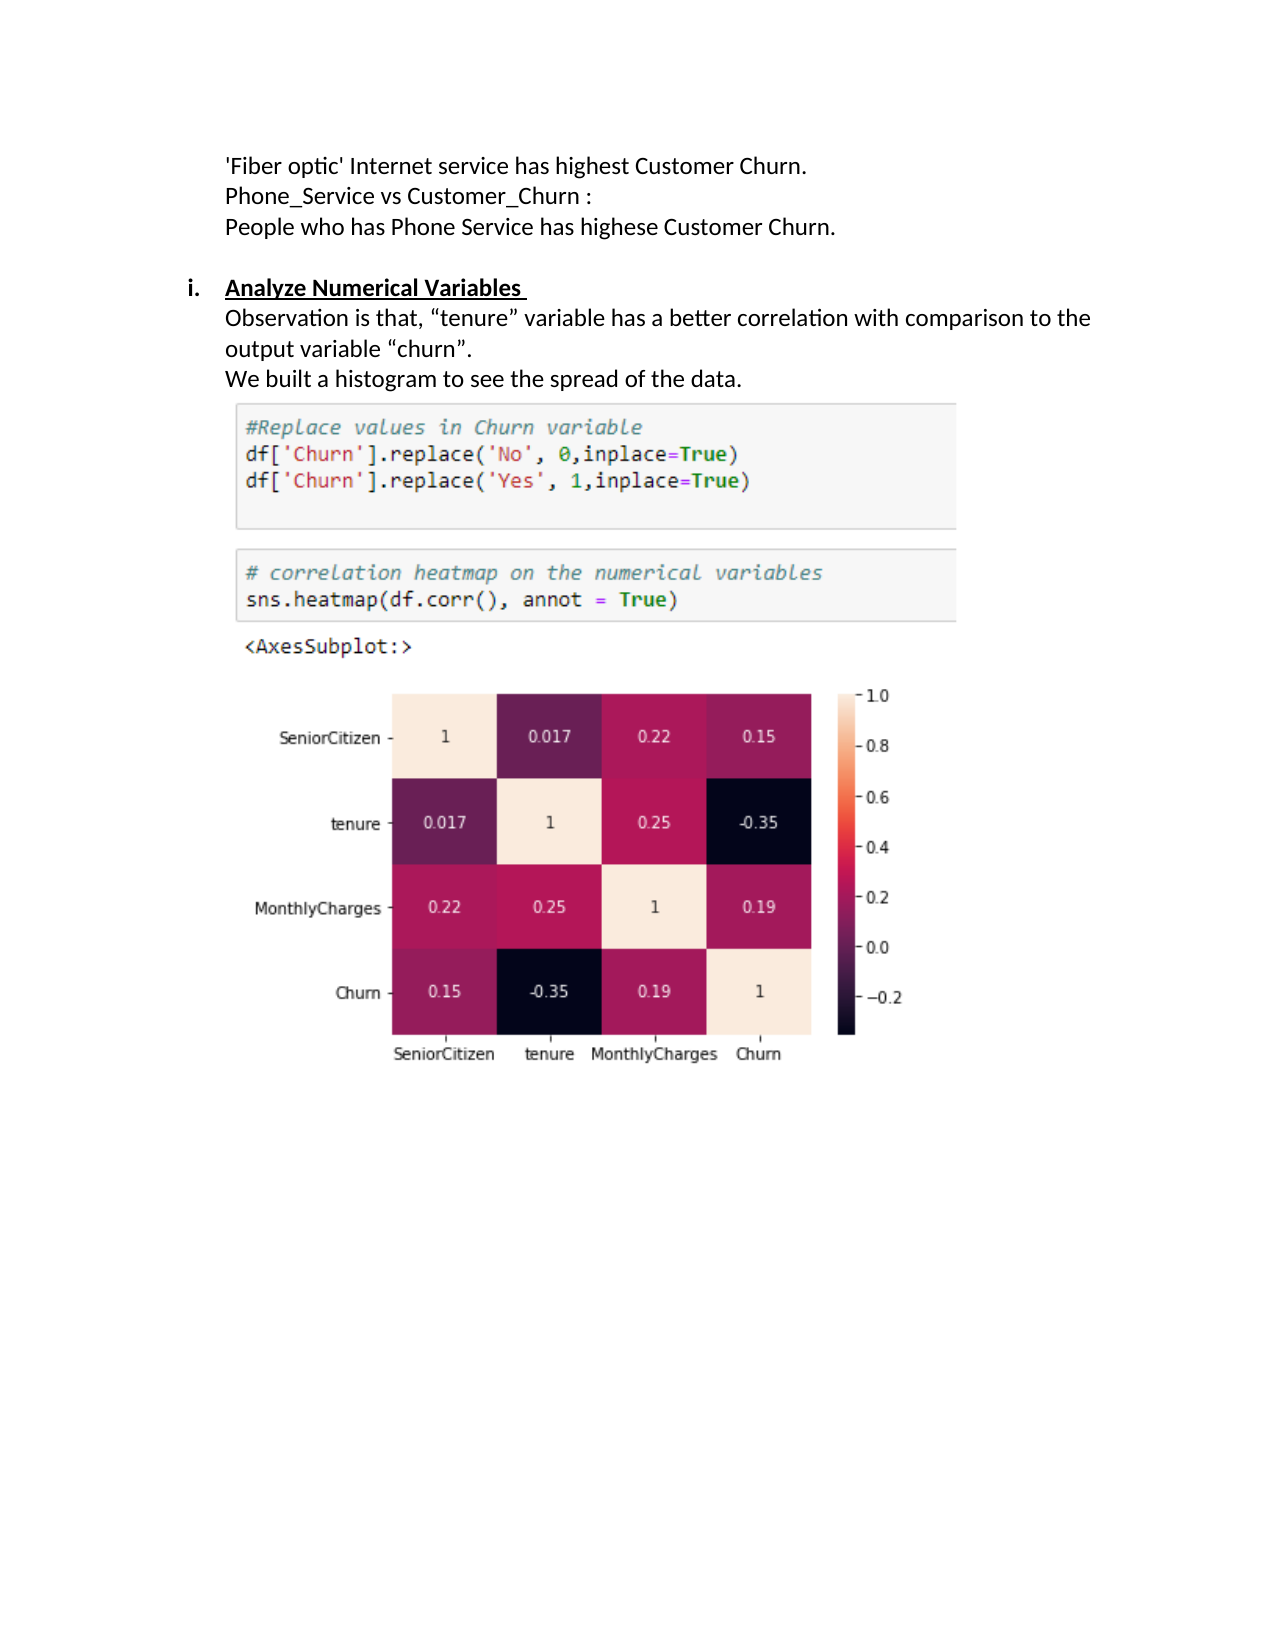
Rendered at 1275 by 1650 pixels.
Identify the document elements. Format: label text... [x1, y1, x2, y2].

list Analyze Numerical Variables [187, 272, 1125, 303]
text We built a histogram to see the spread of the data. [225, 364, 1125, 394]
text Phone_Service vs Customer_Churn : [225, 181, 1125, 211]
text Observation is that, “tenure” variable has a better correlation with comparison to the output variable “churn”. [225, 303, 1125, 364]
text People who has Phone Service has highese Customer Churn. [225, 211, 1125, 242]
picture [225, 394, 957, 1093]
text 'Fiber optic' Internet service has highest Customer Churn. [225, 150, 1125, 181]
